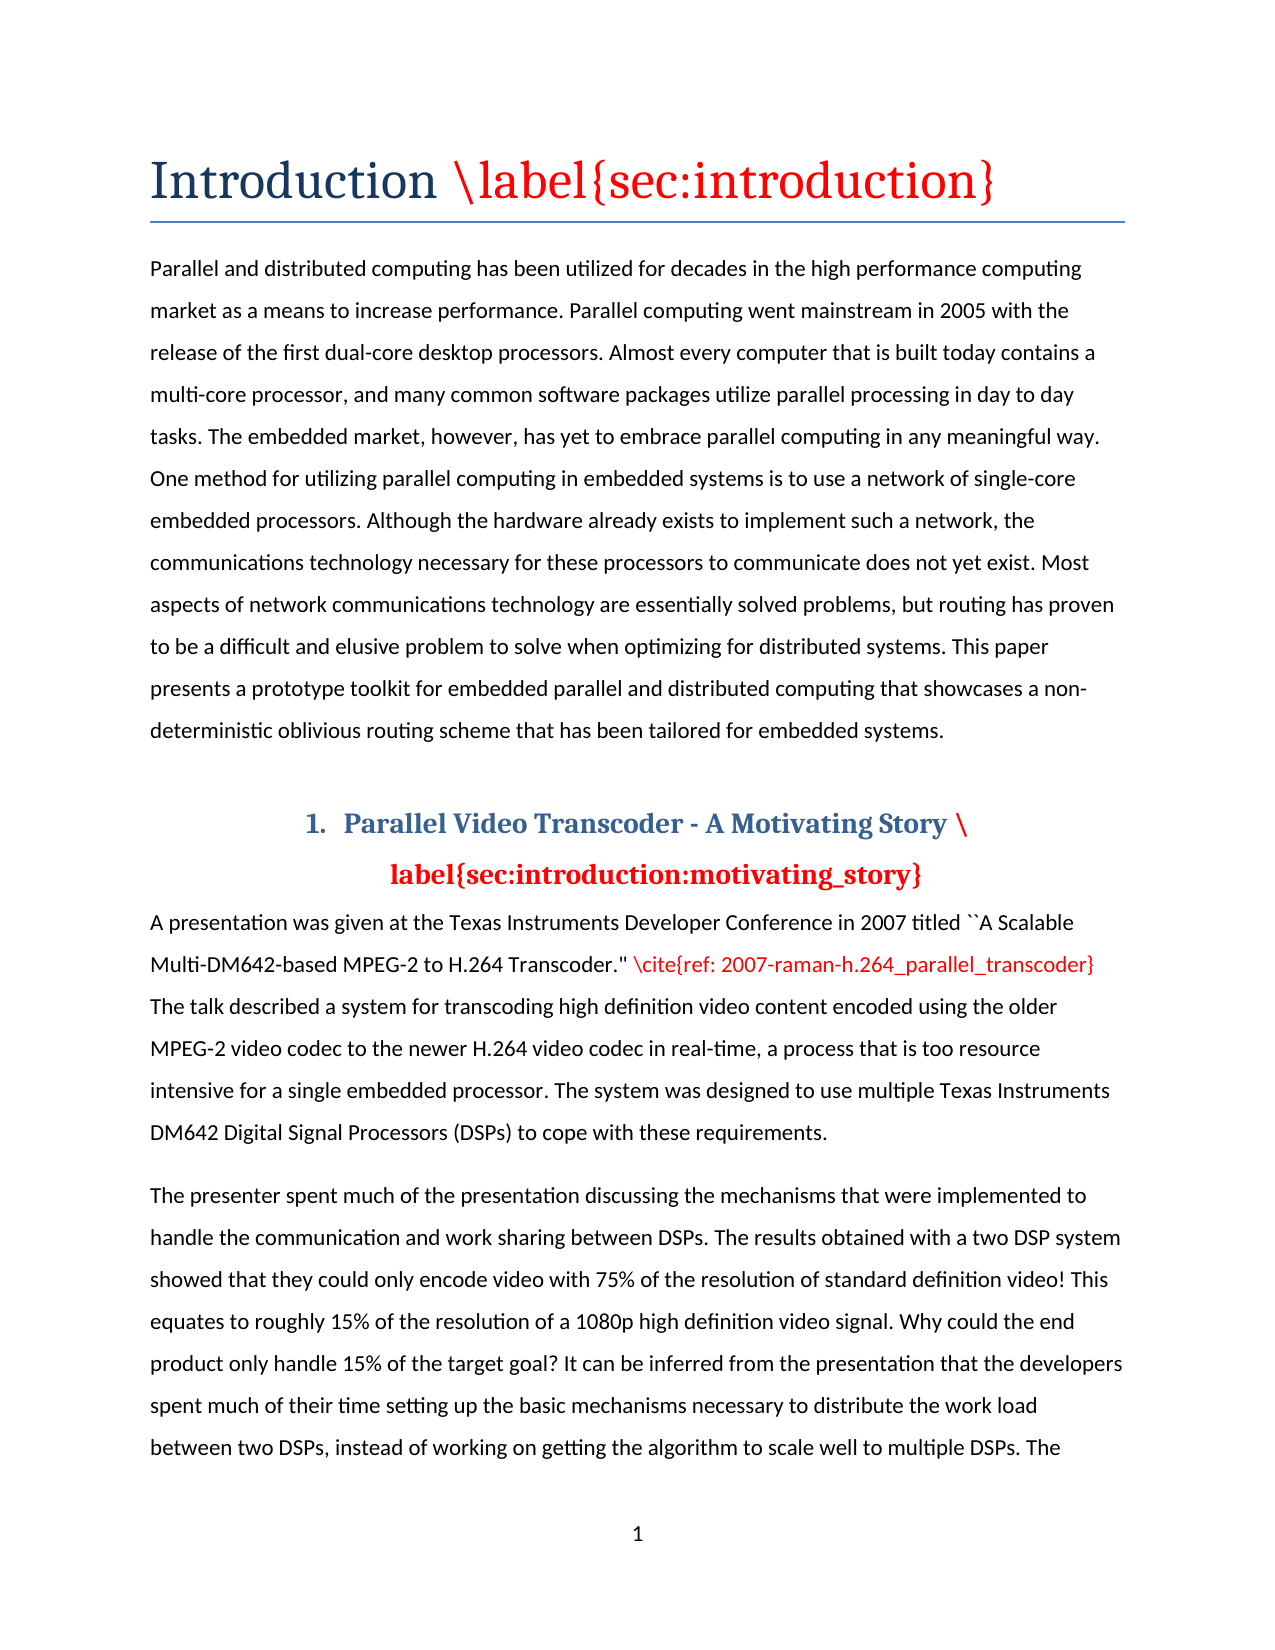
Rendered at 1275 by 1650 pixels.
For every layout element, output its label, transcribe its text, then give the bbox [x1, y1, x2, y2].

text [150, 1181, 1125, 1461]
subtitle Parallel Video Transcoder - A Motivating Story \label{sec:introduction:motivating_story} [150, 808, 1125, 892]
text Parallel and distributed computing has been utilized for decades in the high performance computing market as a means to increase performance. Parallel computing went mainstream in 2005 with the release of the first dual-core desktop processors. Almost every computer that is built today contains a multi-core processor, and many common software packages utilize parallel processing in day to day tasks. The embedded market, however, has yet to embrace parallel computing in any meaningful way. One method for utilizing parallel computing in embedded systems is to use a network of single-core embedded processors. Although the hardware already exists to implement such a network, the communications technology necessary for these processors to communicate does not yet exist. Most aspects of network communications technology are essentially solved problems, but routing has proven to be a difficult and elusive problem to solve when optimizing for distributed systems. This paper presents a prototype toolkit for embedded parallel and distributed computing that showcases a non-deterministic oblivious routing scheme that has been tailored for embedded systems. [150, 254, 1125, 744]
title Introduction \label{sec:introduction} [150, 150, 1125, 221]
text A presentation was given at the Texas Instruments Developer Conference in 2007 titled ``A Scalable Multi-DM642-based MPEG-2 to H.264 Transcoder." \cite{ref: 2007-raman-h.264_parallel_transcoder} The talk described a system for transcoding high definition video content encoded using the older MPEG-2 video codec to the newer H.264 video codec in real-time, a process that is too resource intensive for a single embedded processor. The system was designed to use multiple Texas Instruments DM642 Digital Signal Processors (DSPs) to cope with these requirements. [150, 908, 1125, 1146]
